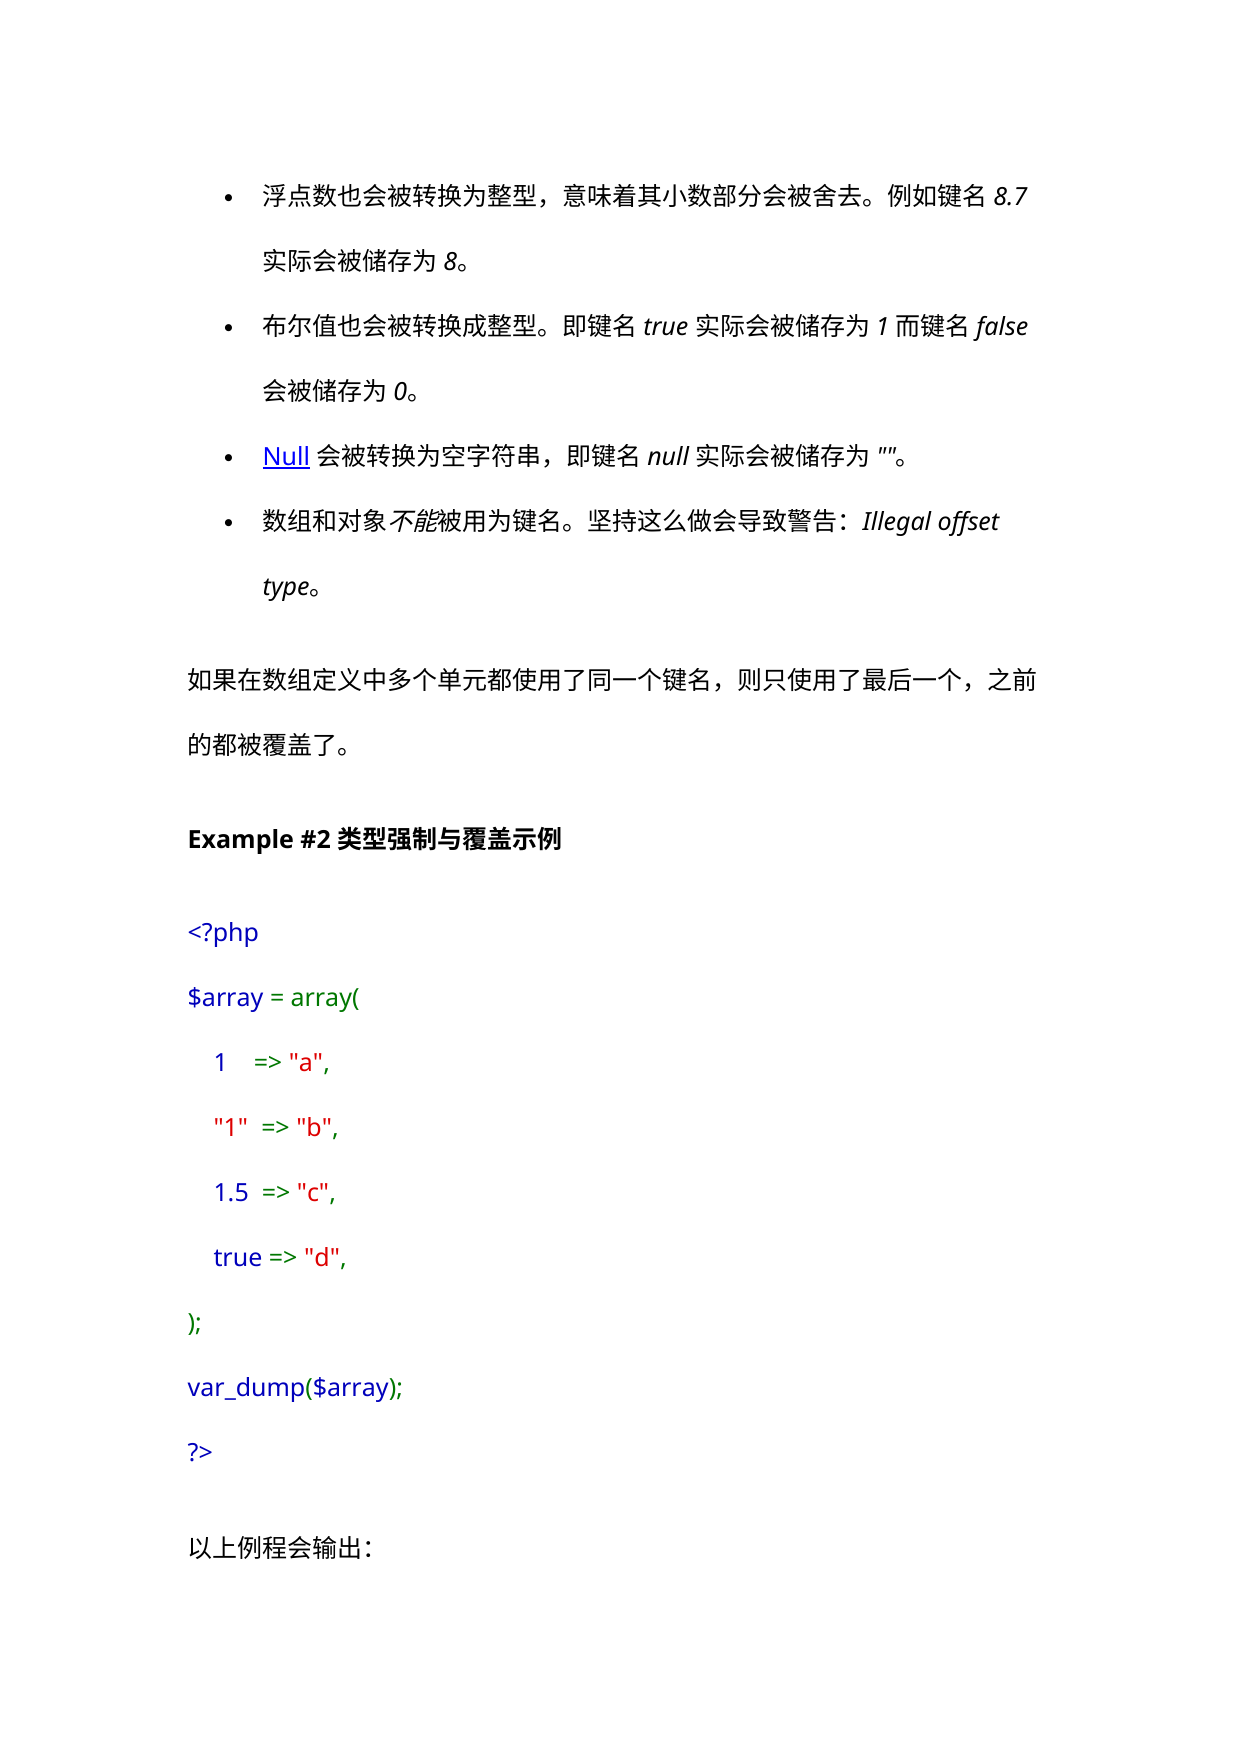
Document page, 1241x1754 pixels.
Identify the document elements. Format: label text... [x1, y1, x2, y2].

text <?php $array = array( 1 => "a", "1" => "b", 1.5 => "c", true => "d", ); var_dump($array); ?> [187, 899, 1053, 1484]
list 布尔值也会被转换成整型。即键名 true 实际会被储存为 1 而键名 false 会被储存为 0。 [225, 292, 1053, 422]
list Null 会被转换为空字符串，即键名 null 实际会被储存为 ""。 [225, 422, 1053, 487]
list 浮点数也会被转换为整型，意味着其小数部分会被舍去。例如键名 8.7 实际会被储存为 8。 [225, 162, 1053, 292]
text 以上例程会输出： [187, 1514, 1053, 1579]
text Example #2 类型强制与覆盖示例 [187, 805, 1053, 870]
text 如果在数组定义中多个单元都使用了同一个键名，则只使用了最后一个，之前的都被覆盖了。 [187, 646, 1053, 776]
list 数组和对象不能被用为键名。坚持这么做会导致警告：Illegal offset type。 [225, 487, 1053, 617]
